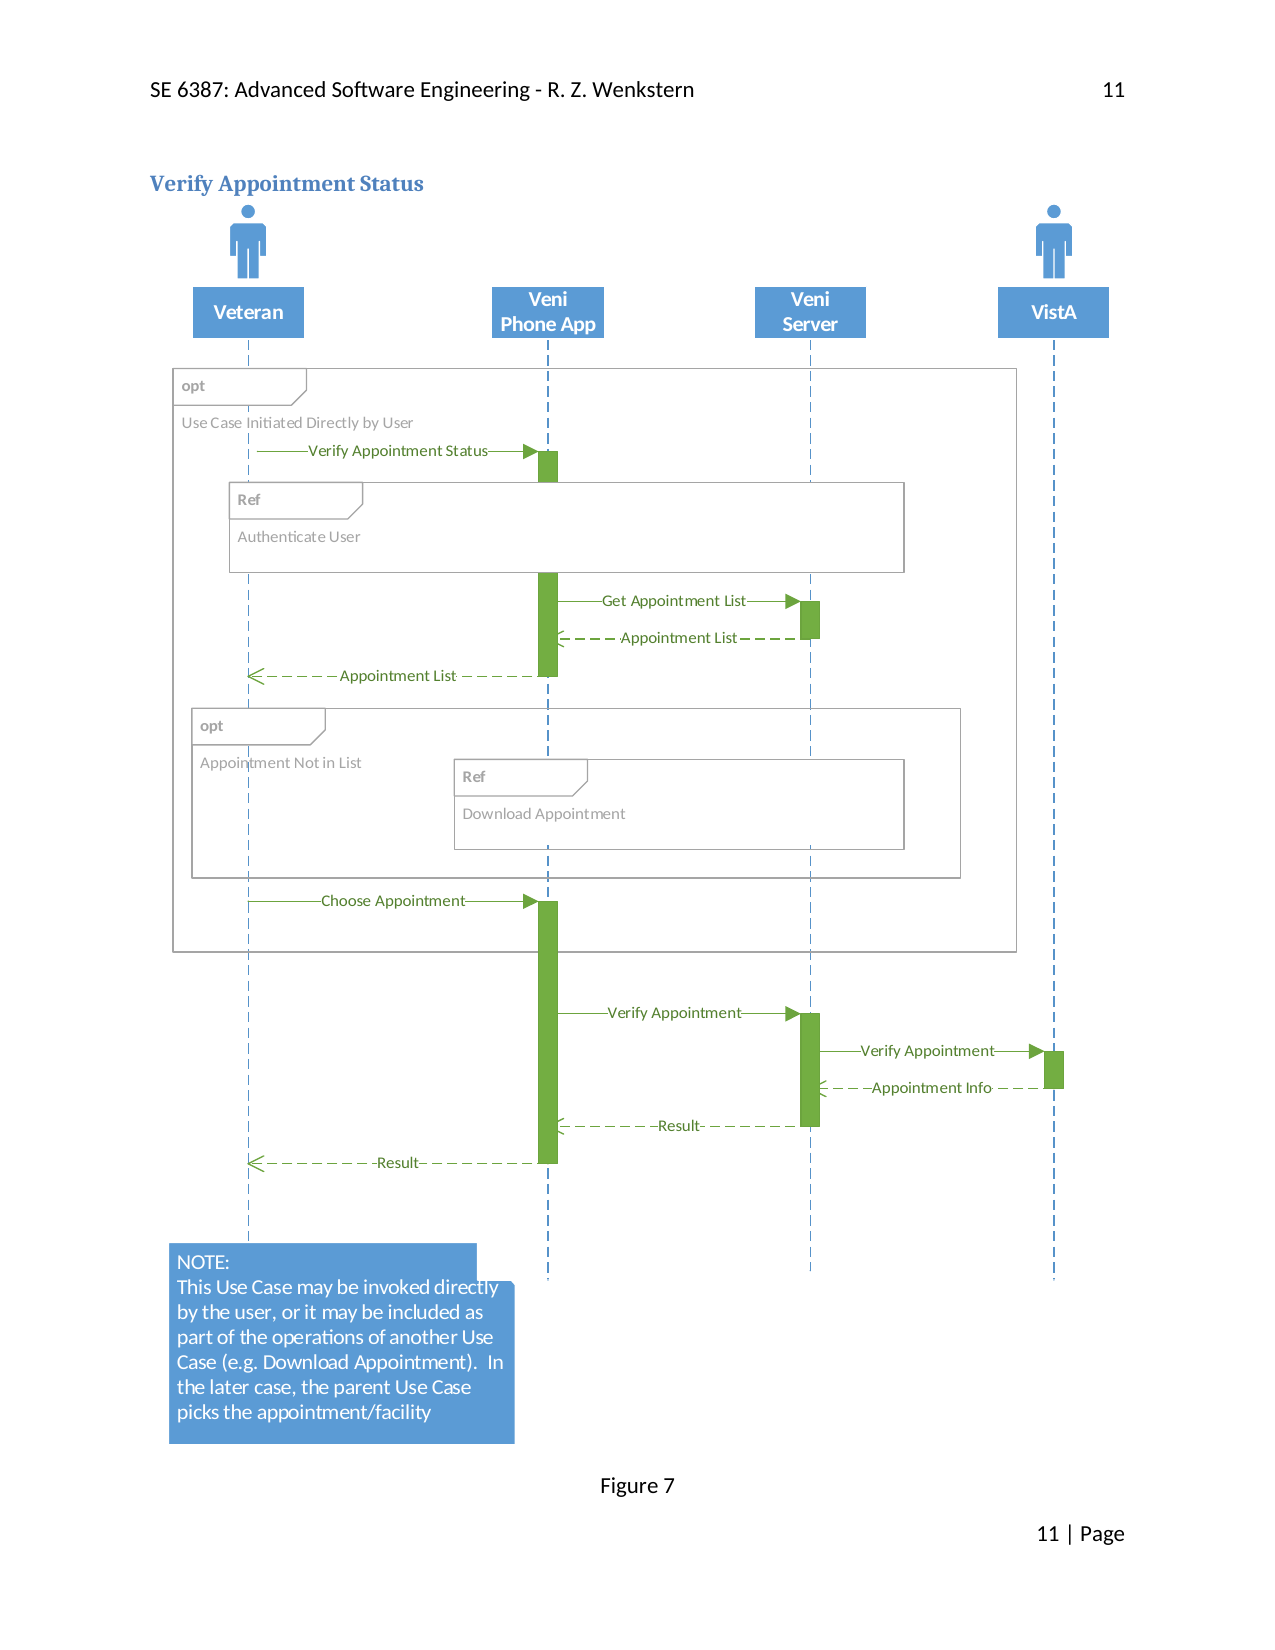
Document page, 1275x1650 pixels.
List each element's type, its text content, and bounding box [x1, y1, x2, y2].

subtitle Verify Appointment Status [150, 171, 1125, 197]
text Figure 7 [150, 1471, 1125, 1499]
